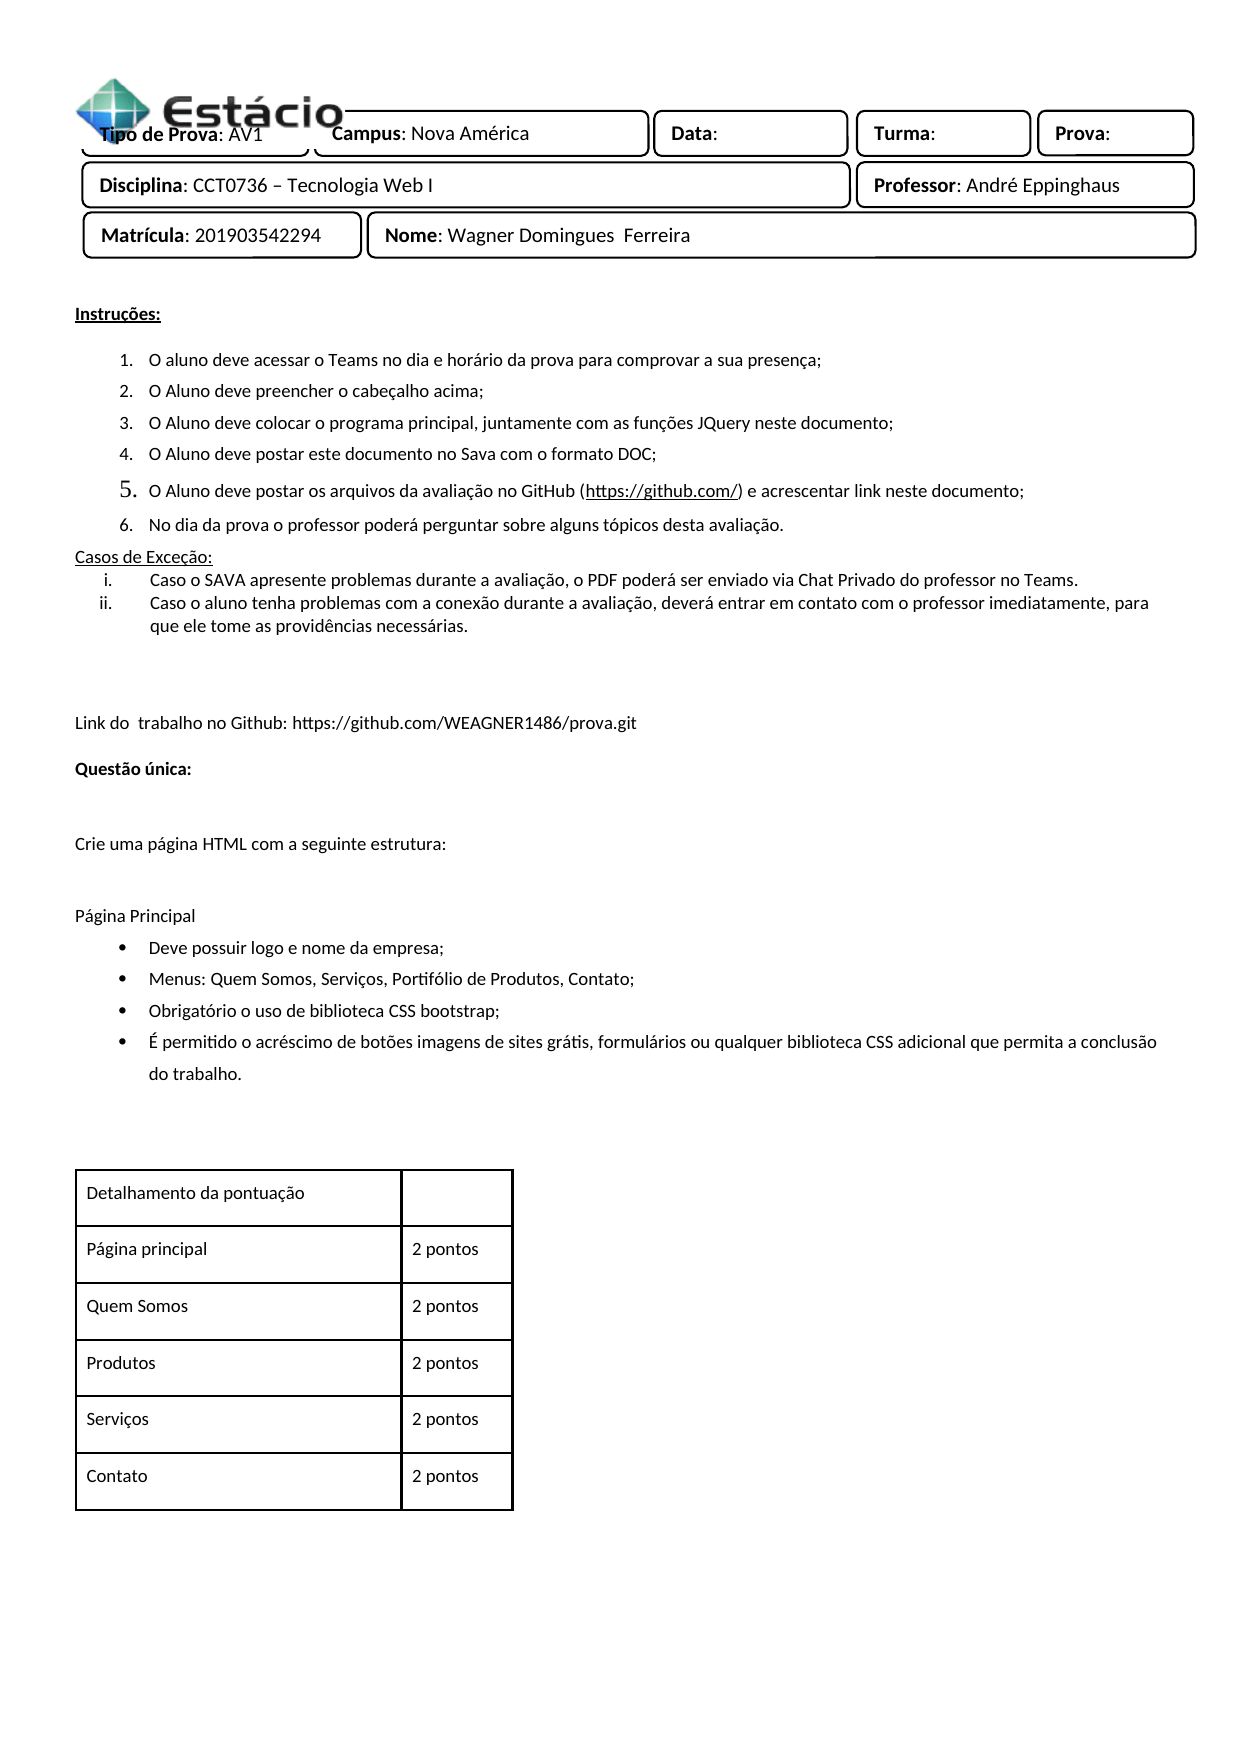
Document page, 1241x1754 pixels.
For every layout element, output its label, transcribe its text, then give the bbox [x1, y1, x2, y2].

table_cell Quem Somos [77, 1284, 400, 1338]
list No dia da prova o professor poderá perguntar sobre alguns tópicos desta avaliação. [119, 513, 1165, 536]
text Crie uma página HTML com a seguinte estrutura: [75, 832, 1165, 855]
table_cell 2 pontos [403, 1397, 511, 1452]
table_cell 2 pontos [403, 1284, 511, 1338]
list É permitido o acréscimo de botões imagens de sites grátis, formulários ou qualquer biblioteca CSS adicional que permita a conclusão do trabalho. [119, 1031, 1165, 1085]
table_header Detalhamento da pontuação [77, 1171, 400, 1225]
picture [75, 73, 346, 149]
text Página Principal [75, 904, 1165, 927]
list O aluno deve acessar o Teams no dia e horário da prova para comprovar a sua presença; [119, 348, 1165, 371]
text Link do trabalho no Github: https://github.com/WEAGNER1486/prova.git [75, 711, 1165, 734]
list O Aluno deve postar este documento no Sava com o formato DOC; [119, 442, 1165, 465]
list O Aluno deve colocar o programa principal, juntamente com as funções JQuery neste documento; [119, 411, 1165, 434]
list Deve possuir logo e nome da empresa; [119, 936, 1165, 959]
table_cell Contato [77, 1454, 400, 1508]
list O Aluno deve postar os arquivos da avaliação no GitHub (https://github.com/) e acrescentar link neste documento; [119, 474, 1165, 503]
table_header [403, 1171, 511, 1225]
table_cell 2 pontos [403, 1341, 511, 1395]
table_cell 2 pontos [403, 1227, 511, 1282]
list Caso o aluno tenha problemas com a conexão durante a avaliação, deverá entrar em contato com o professor imediatamente, para que ele tome as providências necessárias. [112, 591, 1165, 637]
text Questão única: [75, 757, 1165, 780]
table_cell Página principal [77, 1227, 400, 1282]
table_cell Produtos [77, 1341, 400, 1395]
list O Aluno deve preencher o cabeçalho acima; [119, 379, 1165, 402]
text Instruções: [75, 302, 583, 325]
list Obrigatório o uso de biblioteca CSS bootstrap; [119, 999, 1165, 1022]
list Menus: Quem Somos, Serviços, Portifólio de Produtos, Contato; [119, 967, 1165, 990]
list Caso o SAVA apresente problemas durante a avaliação, o PDF poderá ser enviado via Chat Privado do professor no Teams. [112, 568, 1165, 591]
table_cell 2 pontos [403, 1454, 511, 1508]
text Casos de Exceção: [75, 545, 1165, 568]
table_cell Serviços [77, 1397, 400, 1452]
